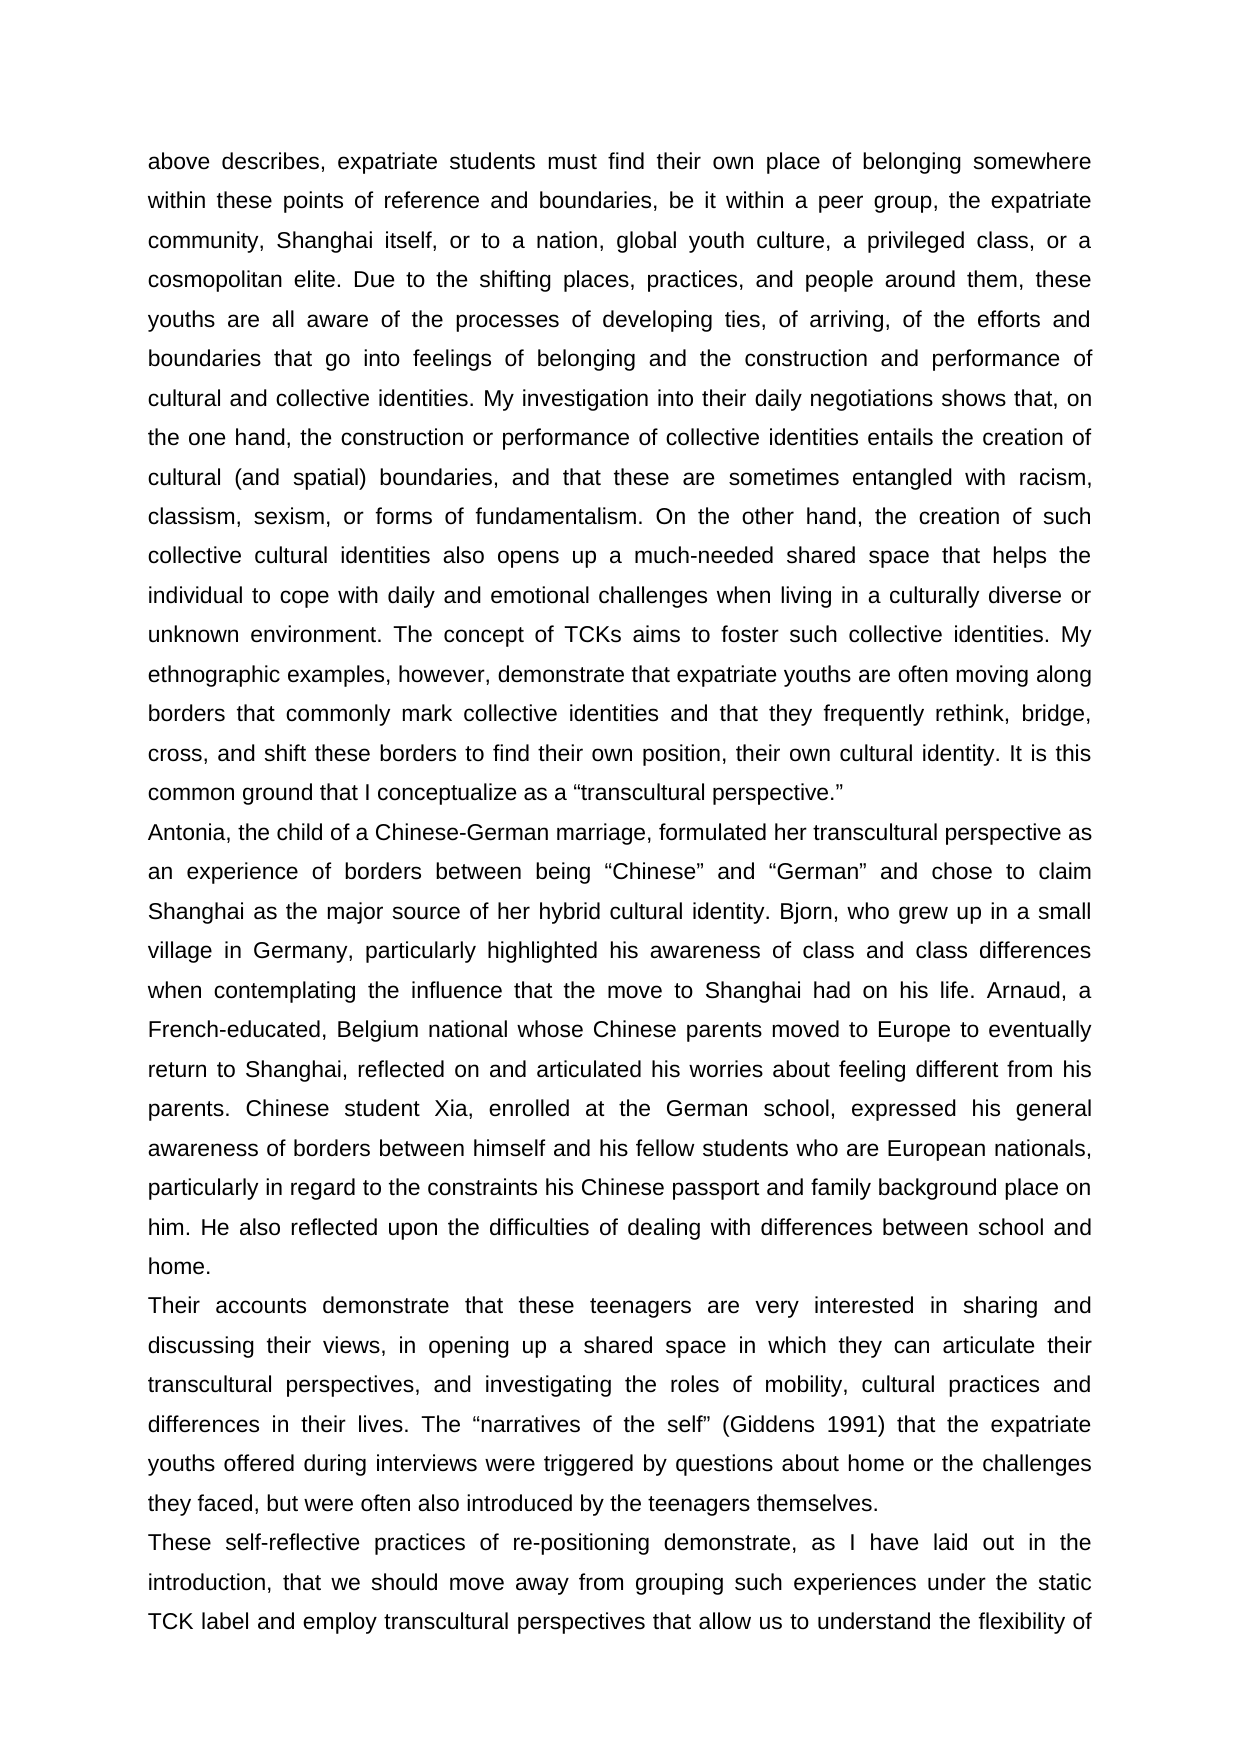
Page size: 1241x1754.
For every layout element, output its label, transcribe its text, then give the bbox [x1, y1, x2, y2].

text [148, 1529, 1093, 1635]
text Their accounts demonstrate that these teenagers are very interested in sharing and discussing their views, in opening up a shared space in which they can articulate their transcultural perspectives, and investigating the roles of mobility, cultural practices and differences in their lives. The “narratives of the self” (Giddens 1991) that the expatriate youths offered during interviews were triggered by questions about home or the challenges they faced, but were often also introduced by the teenagers themselves. [148, 1292, 1093, 1516]
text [148, 148, 1093, 806]
text Antonia, the child of a Chinese-German marriage, formulated her transcultural perspective as an experience of borders between being “Chinese” and “German” and chose to claim Shanghai as the major source of her hybrid cultural identity. Bjorn, who grew up in a small village in Germany, particularly highlighted his awareness of class and class differences when contemplating the influence that the move to Shanghai had on his life. Arnaud, a French-educated, Belgium national whose Chinese parents moved to Europe to eventually return to Shanghai, reflected on and articulated his worries about feeling different from his parents. Chinese student Xia, enrolled at the German school, expressed his general awareness of borders between himself and his fellow students who are European nationals, particularly in regard to the constraints his Chinese passport and family background place on him. He also reflected upon the difficulties of dealing with differences between school and home. [148, 819, 1093, 1279]
